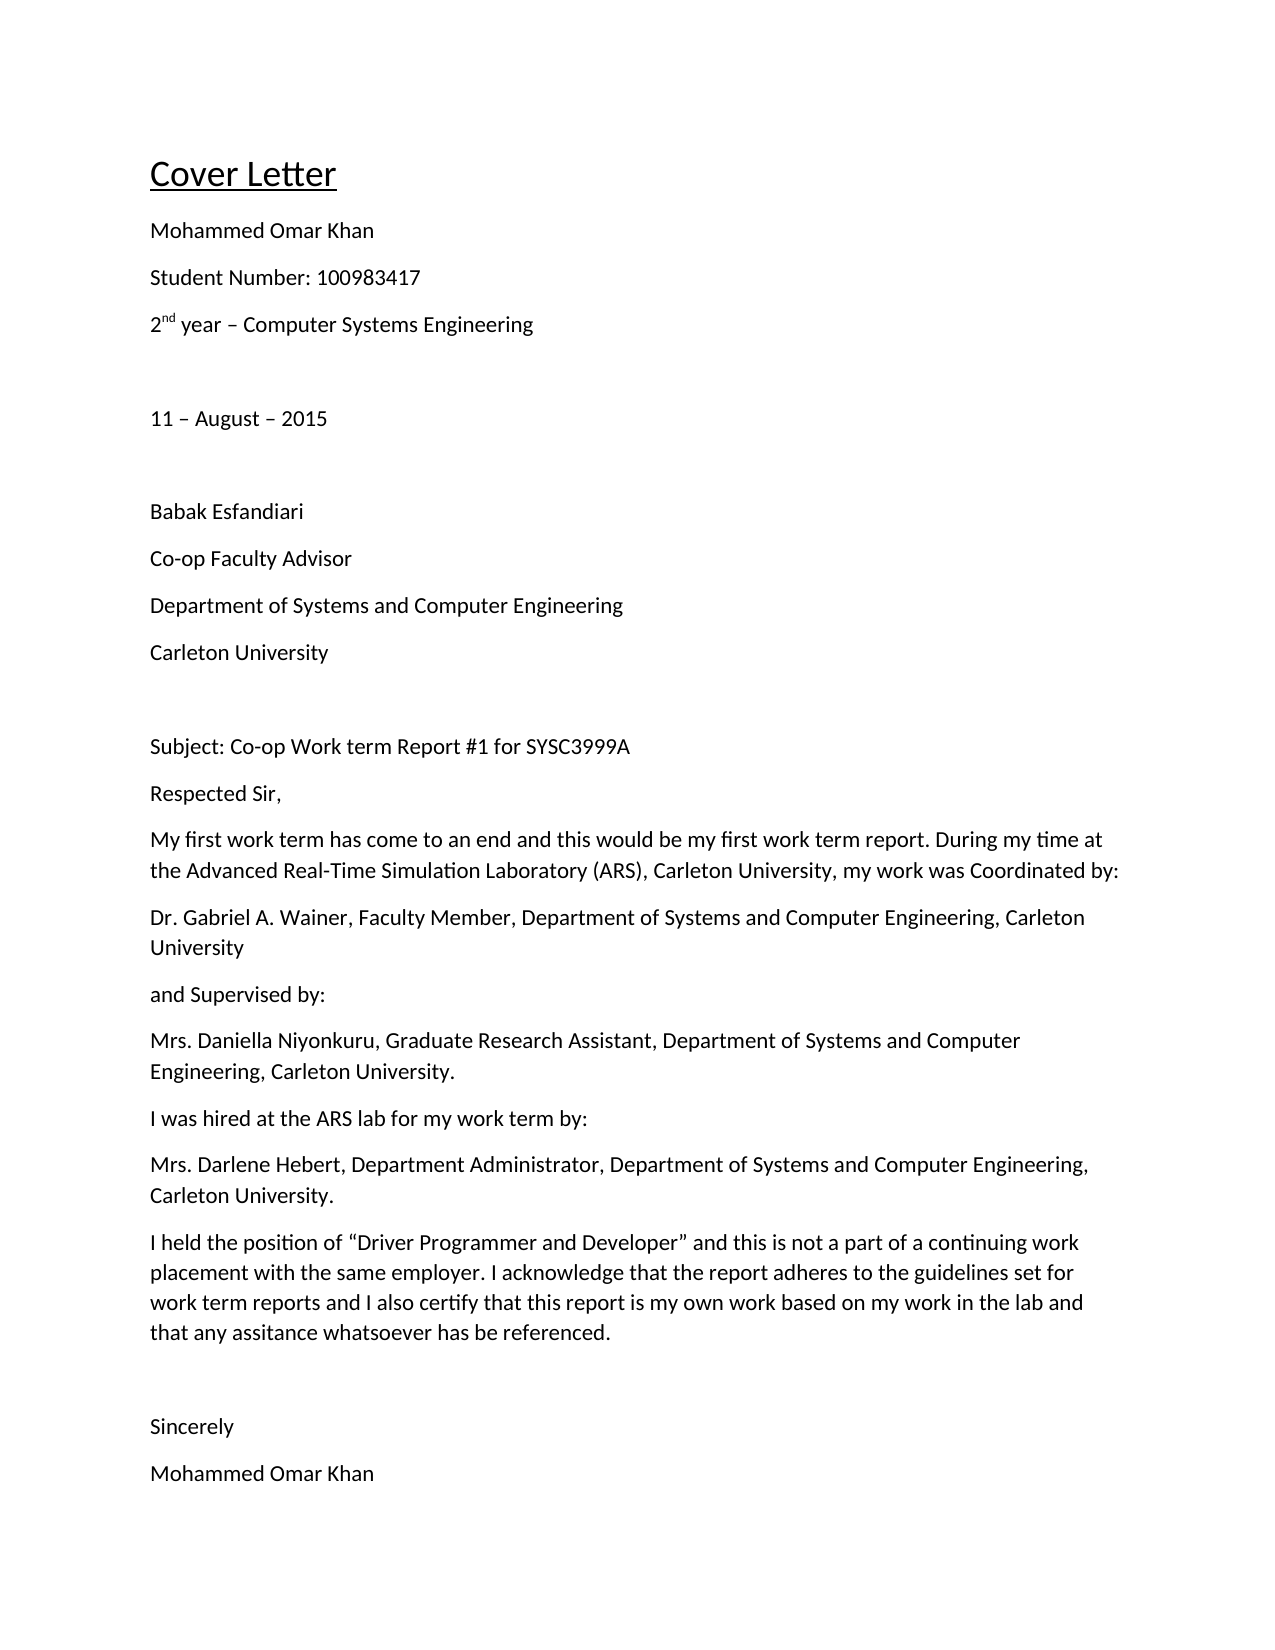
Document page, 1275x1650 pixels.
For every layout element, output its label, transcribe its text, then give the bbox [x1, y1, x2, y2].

text Carleton University [150, 638, 1125, 666]
text Mohammed Omar Khan [150, 1459, 1125, 1487]
text Dr. Gabriel A. Wainer, Faculty Member, Department of Systems and Computer Engineering, Carleton University [150, 903, 1125, 961]
text Department of Systems and Computer Engineering [150, 591, 1125, 619]
text 11 – August – 2015 [150, 404, 1125, 432]
text Mrs. Darlene Hebert, Department Administrator, Department of Systems and Computer Engineering, Carleton University. [150, 1151, 1125, 1209]
text Respected Sir, [150, 779, 1125, 807]
text Subject: Co-op Work term Report #1 for SYSC3999A [150, 732, 1125, 760]
text Mrs. Daniella Niyonkuru, Graduate Research Assistant, Department of Systems and Computer Engineering, Carleton University. [150, 1027, 1125, 1085]
text I held the position of “Driver Programmer and Developer” and this is not a part of a continuing work placement with the same employer. I acknowledge that the report adheres to the guidelines set for work term reports and I also certify that this report is my own work based on my work in the lab and that any assitance whatsoever has be referenced. [150, 1228, 1125, 1346]
text 2nd year – Computer Systems Engineering [150, 310, 1125, 338]
text and Supervised by: [150, 980, 1125, 1008]
text Babak Esfandiari [150, 497, 1125, 525]
text Cover Letter [150, 150, 1125, 196]
text My first work term has come to an end and this would be my first work term report. During my time at the Advanced Real-Time Simulation Laboratory (ARS), Carleton University, my work was Coordinated by: [150, 826, 1125, 884]
text Student Number: 100983417 [150, 263, 1125, 291]
text Sincerely [150, 1412, 1125, 1440]
text Co-op Faculty Advisor [150, 544, 1125, 572]
text I was hired at the ARS lab for my work term by: [150, 1104, 1125, 1132]
text Mohammed Omar Khan [150, 216, 1125, 244]
